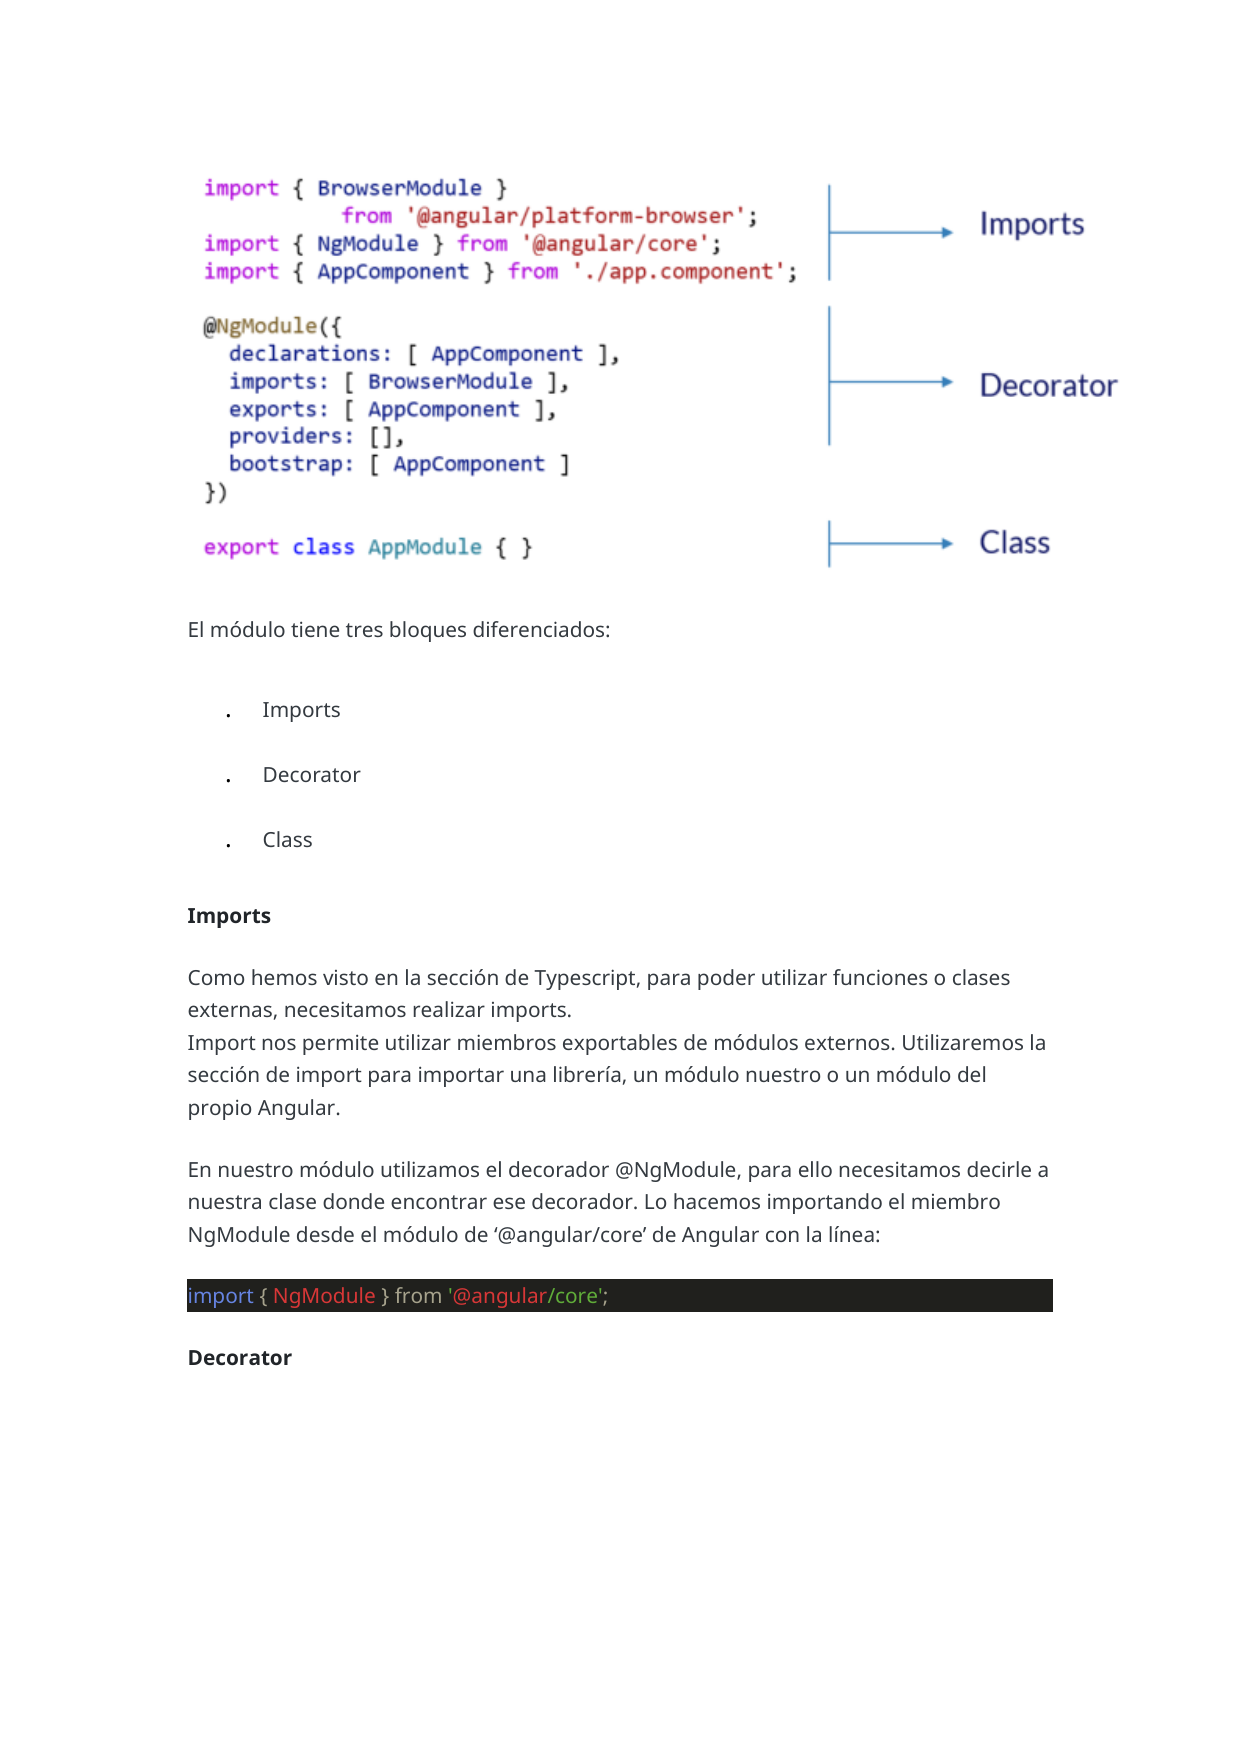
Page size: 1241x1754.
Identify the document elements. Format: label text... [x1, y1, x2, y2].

picture [187, 162, 1125, 585]
list Imports [225, 675, 1053, 740]
list Class [225, 805, 1053, 870]
list Decorator [225, 740, 1053, 805]
subtitle Imports [187, 899, 1053, 932]
text En nuestro módulo utilizamos el decorador @NgModule, para ello necesitamos decirle a nuestra clase donde encontrar ese decorador. Lo hacemos importando el miembro NgModule desde el módulo de ‘@angular/core’ de Angular con la línea: [187, 1153, 1053, 1250]
subtitle Decorator [187, 1341, 1053, 1374]
text import { NgModule } from '@angular/core'; [187, 1279, 1053, 1312]
text Como hemos visto en la sección de Typescript, para poder utilizar funciones o clases externas, necesitamos realizar imports. Import nos permite utilizar miembros exportables de módulos externos. Utilizaremos la sección de import para importar una librería, un módulo nuestro o un módulo del propio Angular. [187, 961, 1053, 1124]
text El módulo tiene tres bloques diferenciados: [187, 614, 1053, 646]
